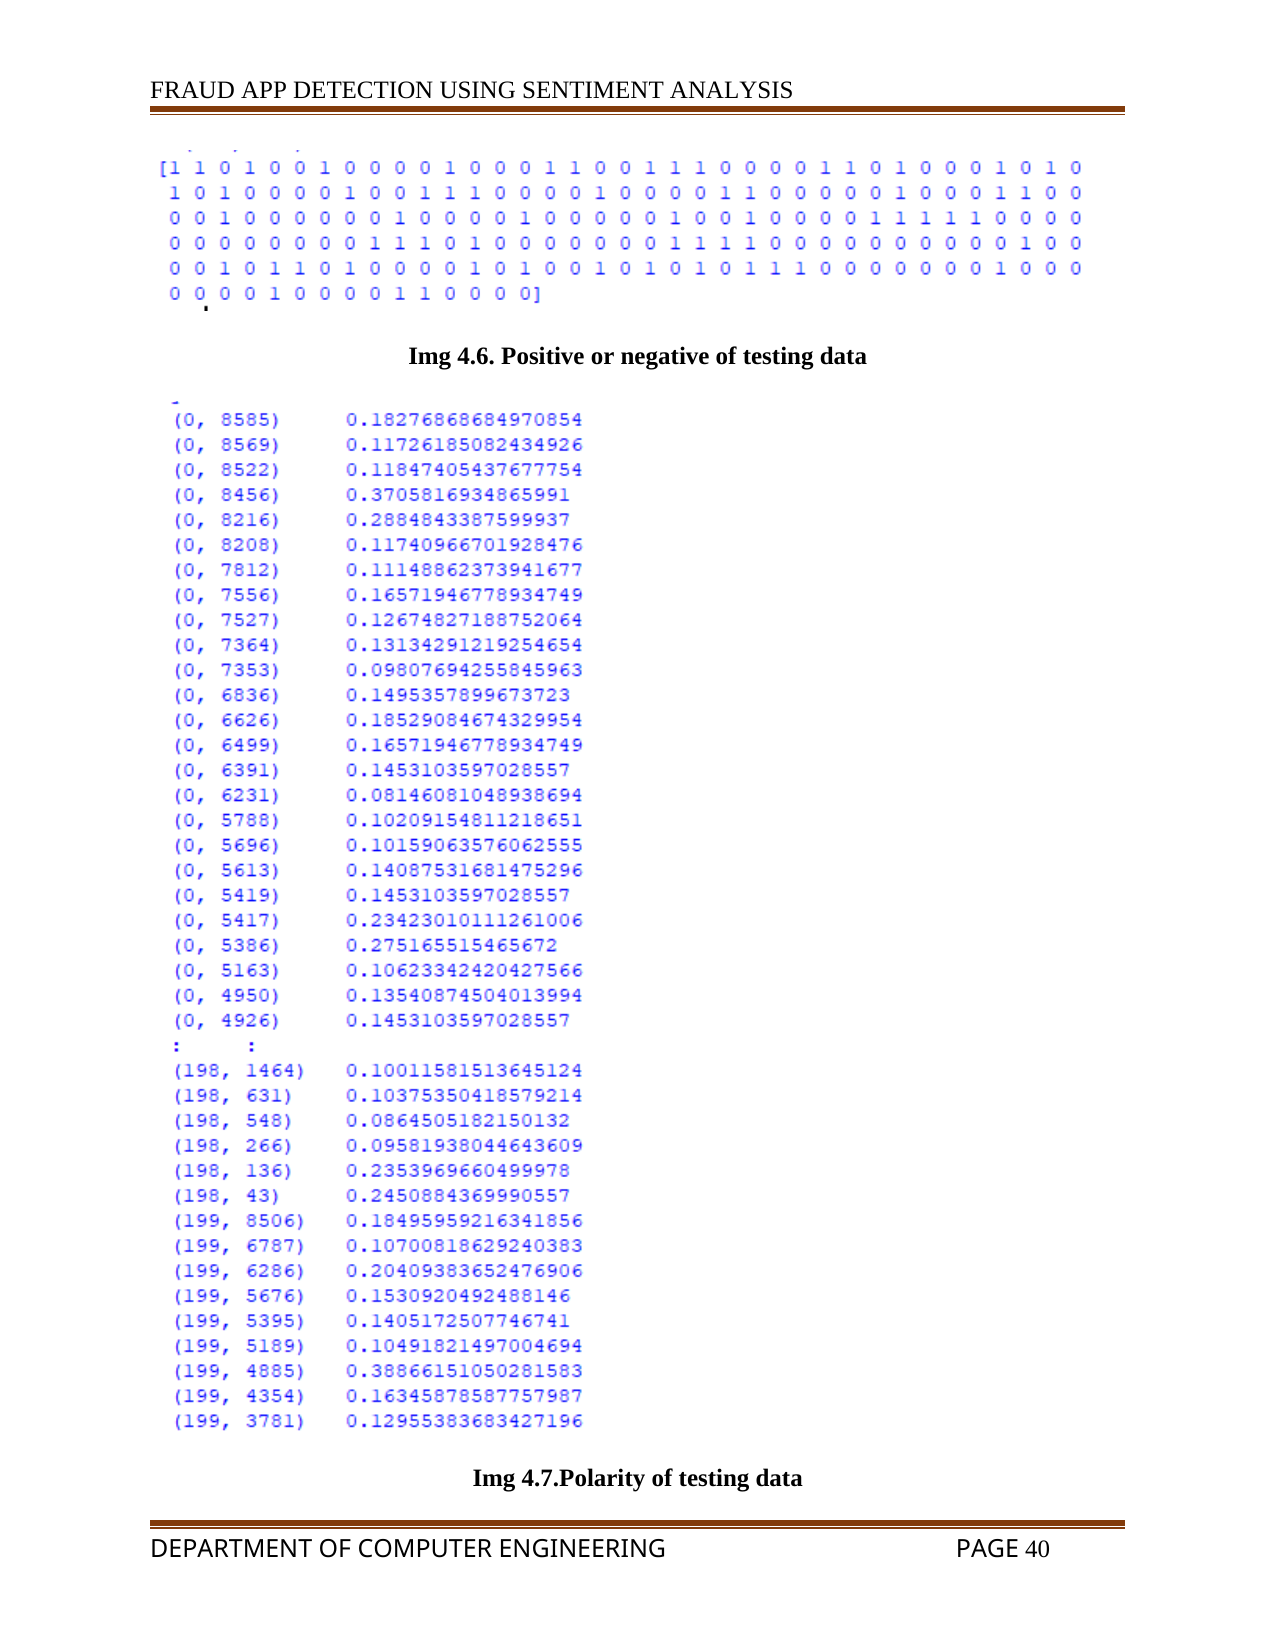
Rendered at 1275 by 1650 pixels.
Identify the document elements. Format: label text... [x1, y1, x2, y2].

text Img 4.7.Polarity of testing data [150, 1463, 1125, 1491]
text Img 4.6. Positive or negative of testing data [150, 341, 1125, 370]
picture [150, 150, 1125, 311]
picture [150, 401, 649, 1432]
